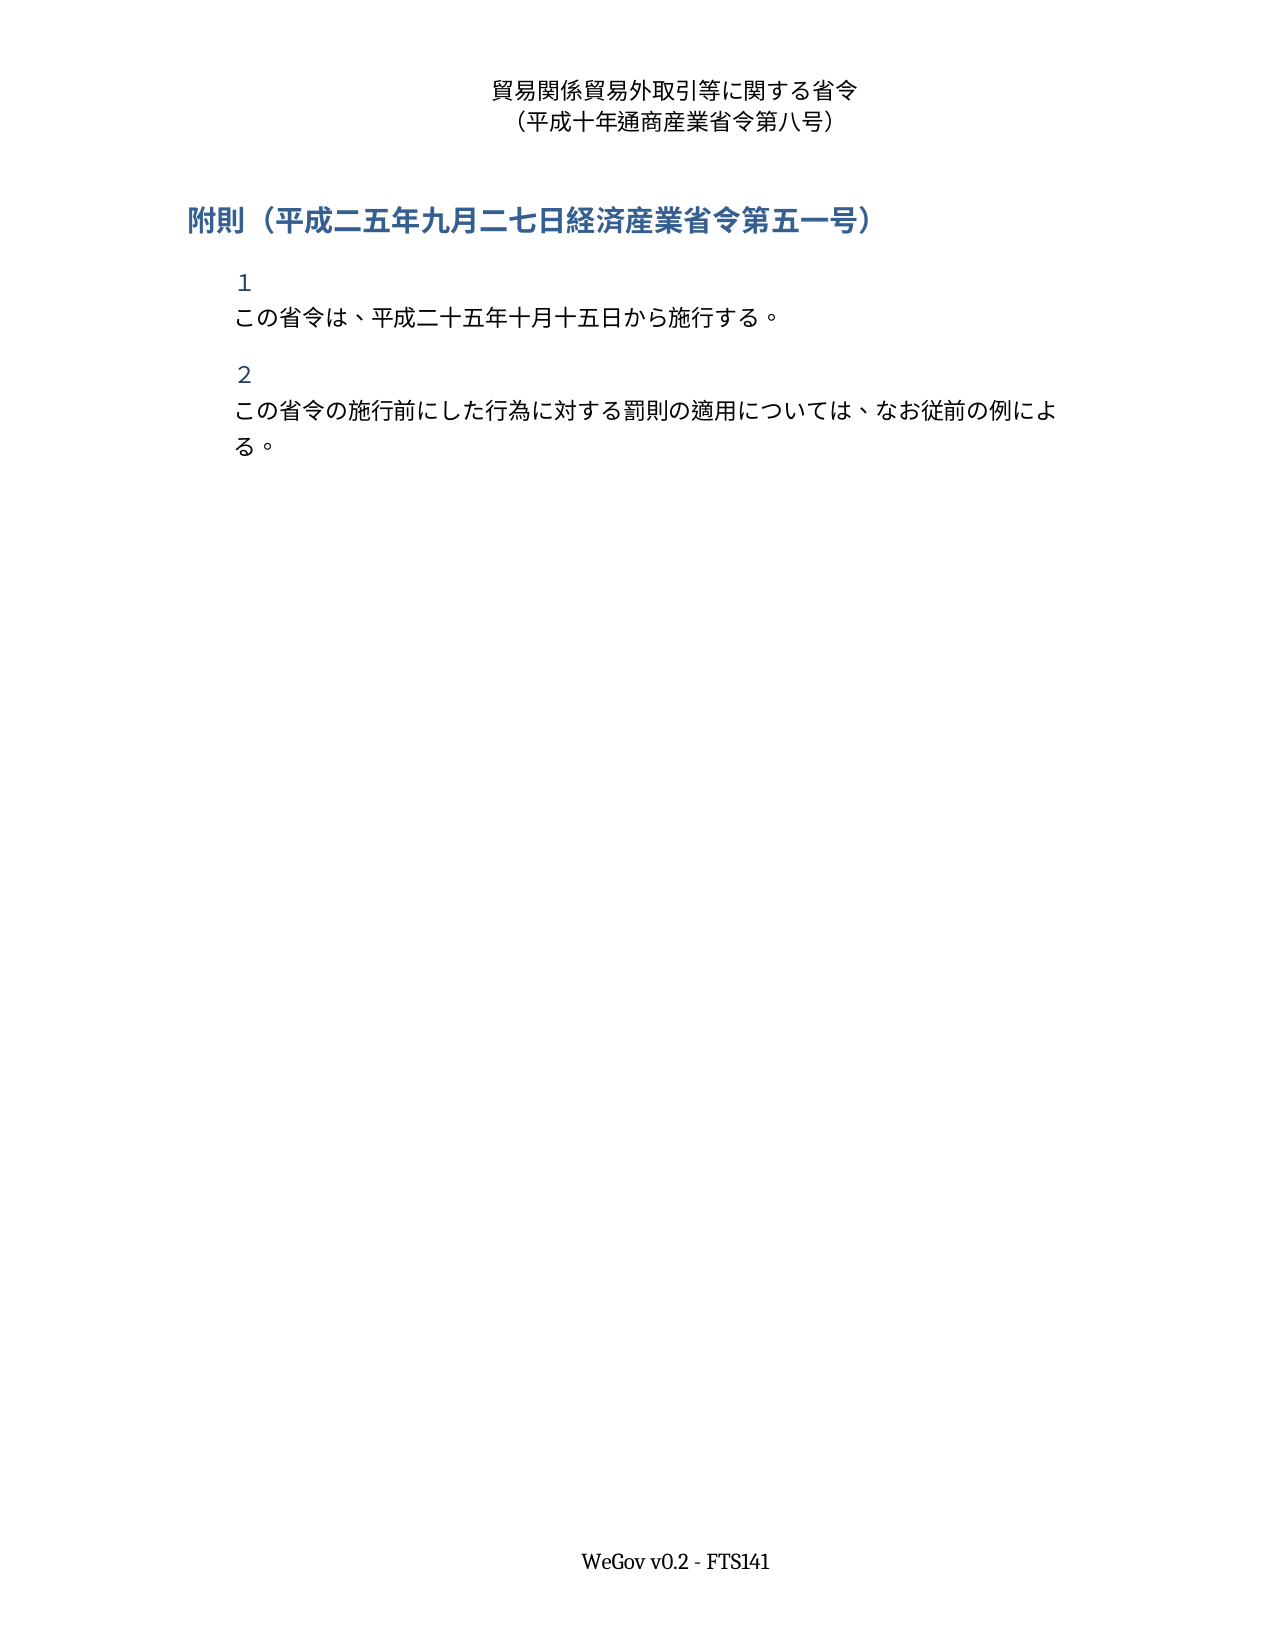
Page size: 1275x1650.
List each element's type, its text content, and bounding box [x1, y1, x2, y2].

text この省令は、平成二十五年十月十五日から施行する。 [233, 302, 1087, 334]
text この省令の施行前にした行為に対する罰則の適用については、なお従前の例による。 [233, 395, 1087, 462]
subtitle １ [233, 266, 1087, 298]
subtitle 附則（平成二五年九月二七日経済産業省令第五一号） [187, 200, 1087, 240]
subtitle ２ [233, 359, 1087, 390]
